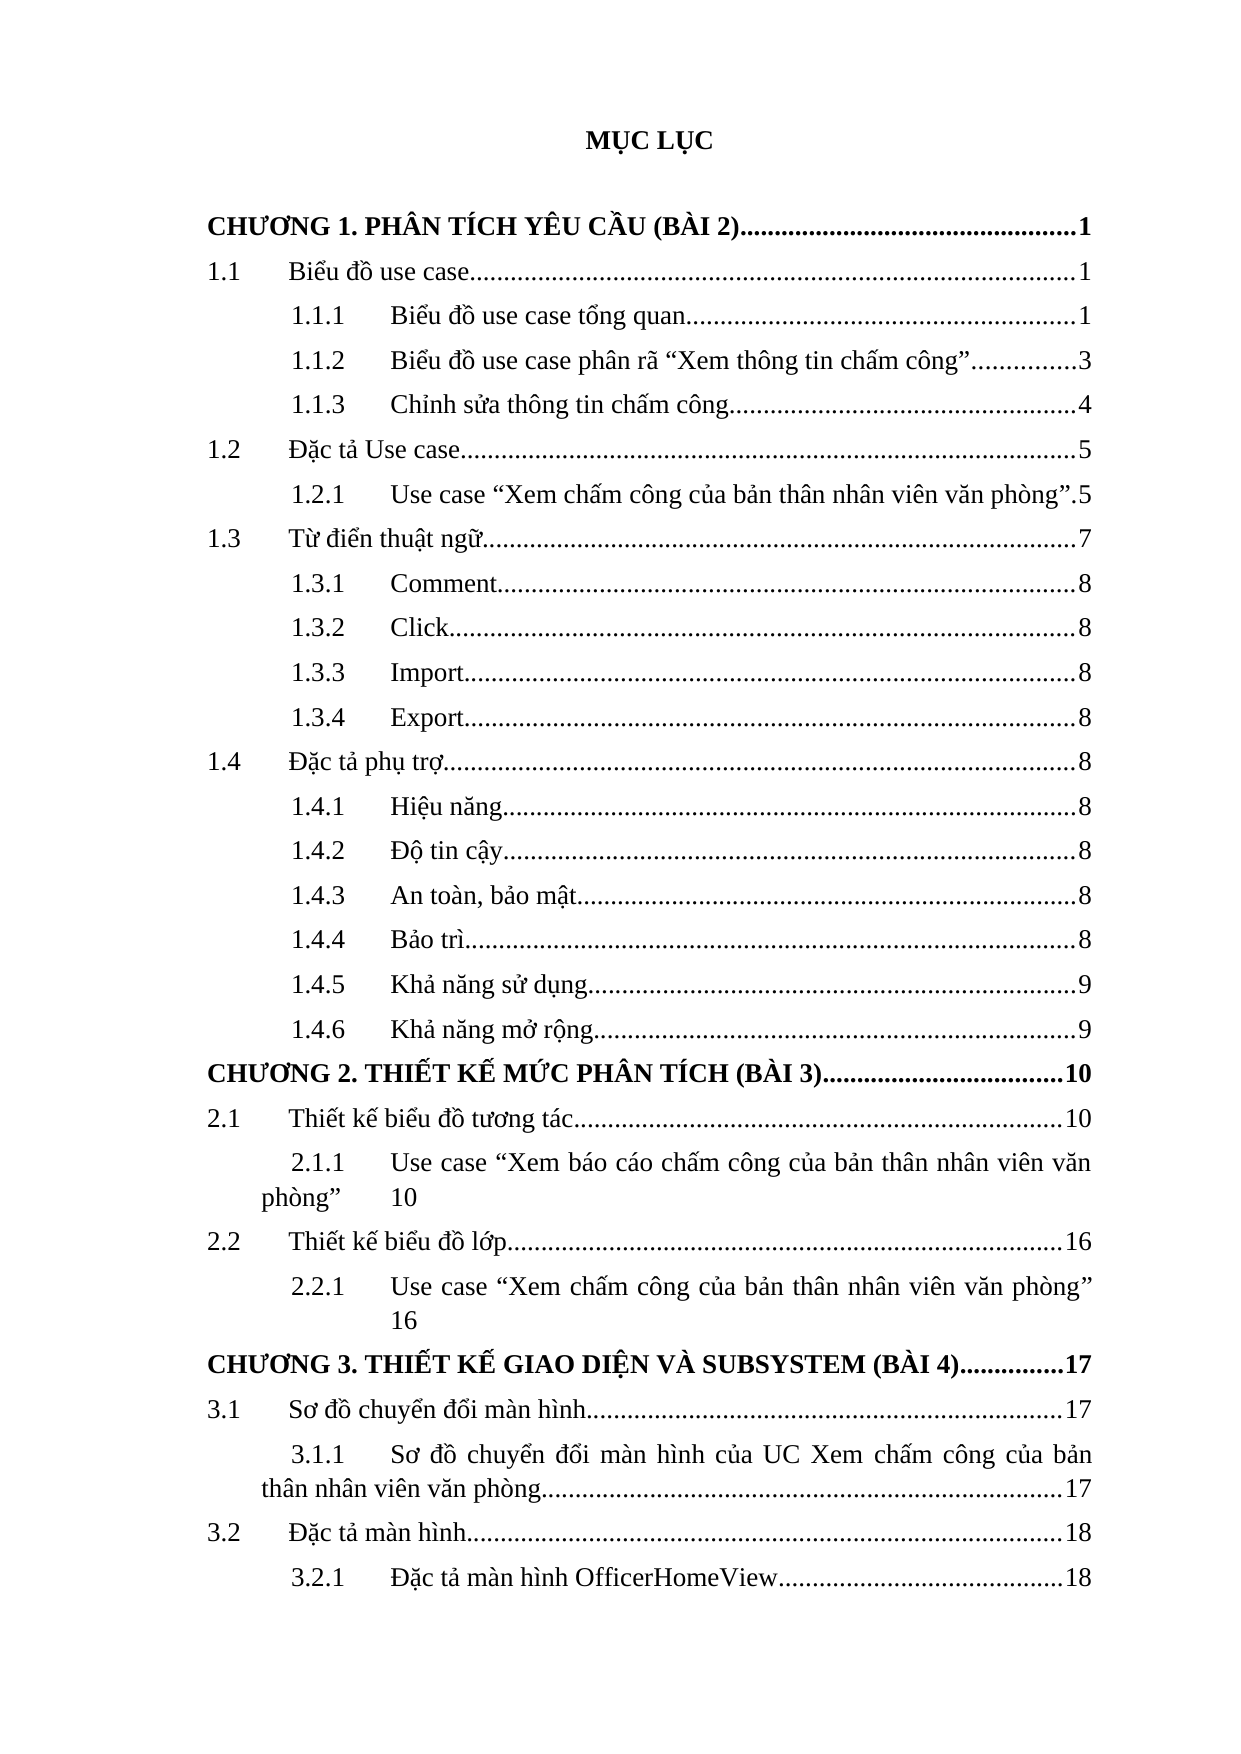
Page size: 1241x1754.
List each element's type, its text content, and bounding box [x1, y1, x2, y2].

text MỤC LỤC [207, 124, 1092, 156]
